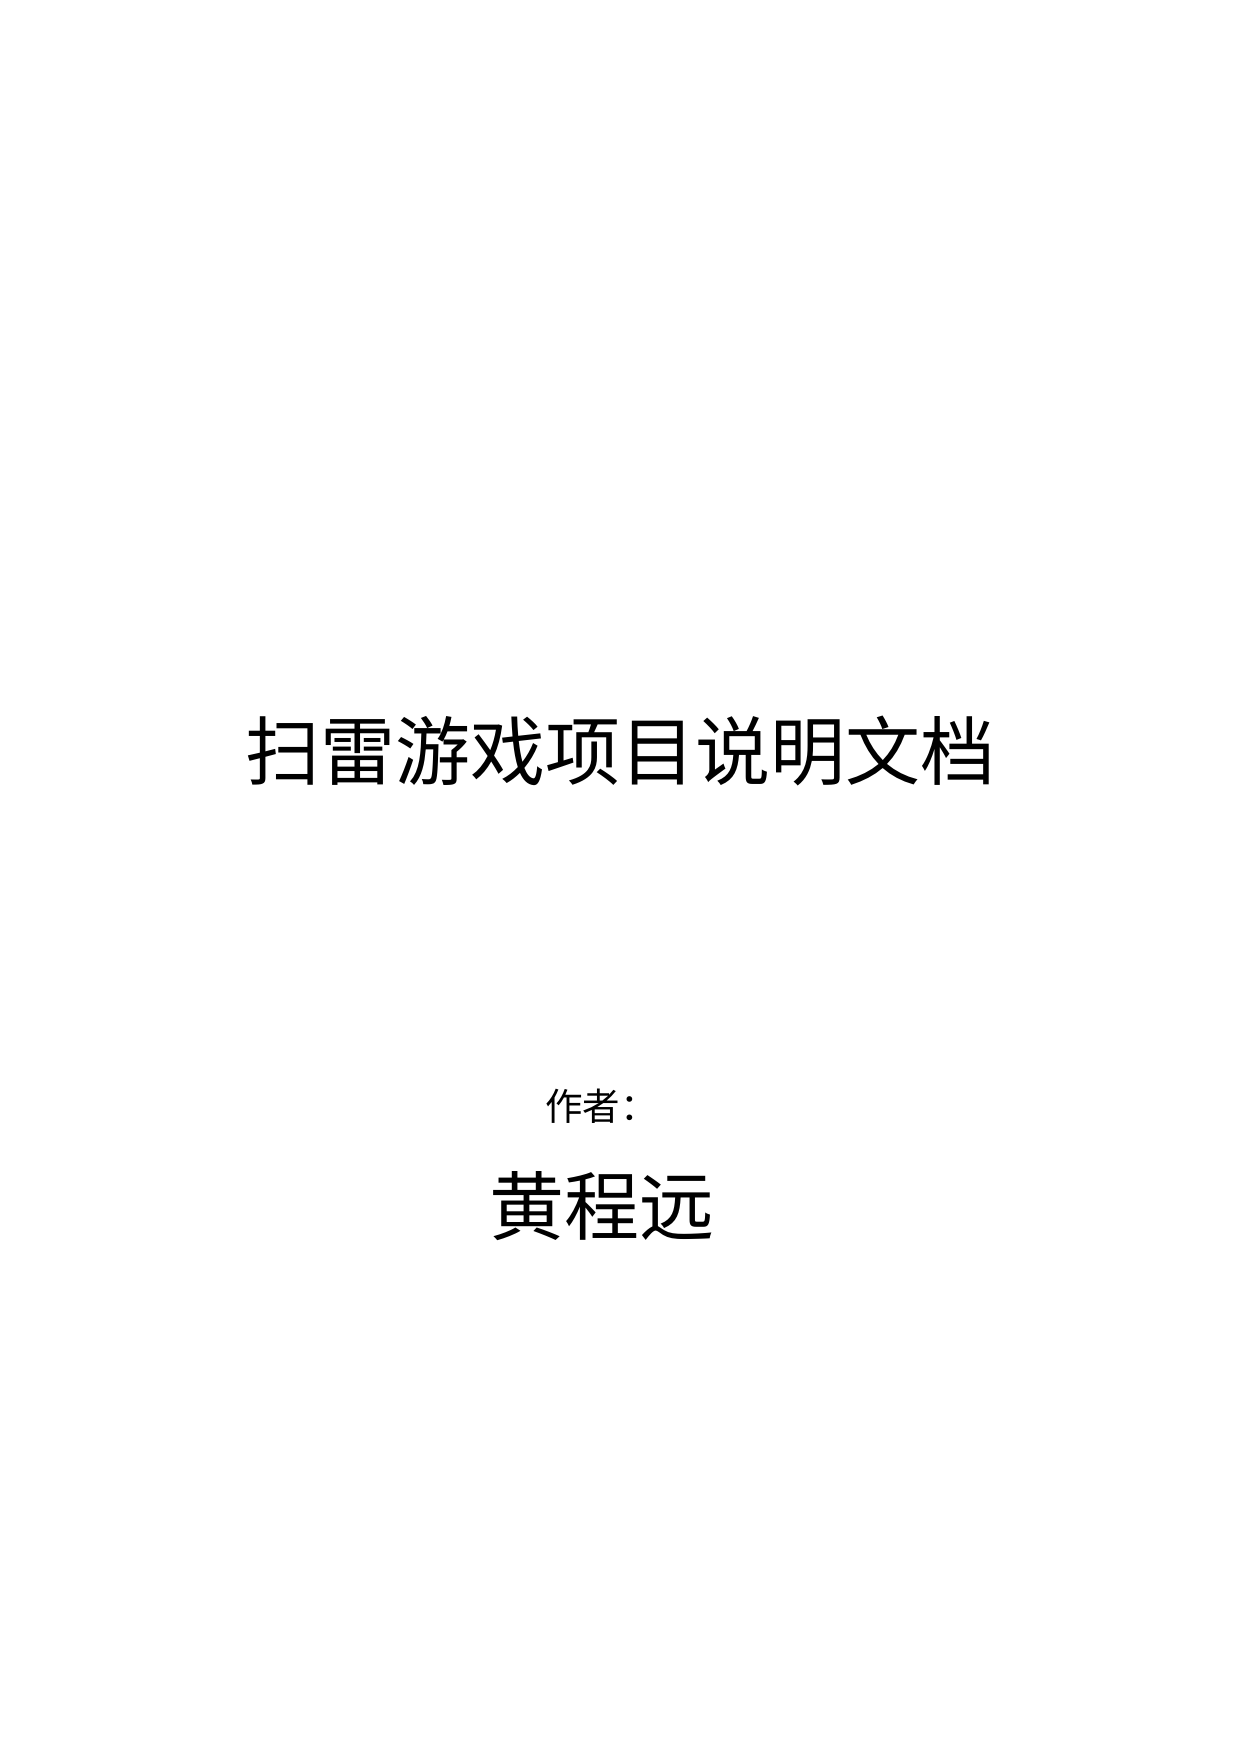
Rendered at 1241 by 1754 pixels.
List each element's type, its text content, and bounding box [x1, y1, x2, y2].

text 扫雷游戏项目说明文档 [187, 682, 1053, 812]
text 黄程远 [187, 1137, 1015, 1267]
text 作者： [187, 1072, 1015, 1137]
